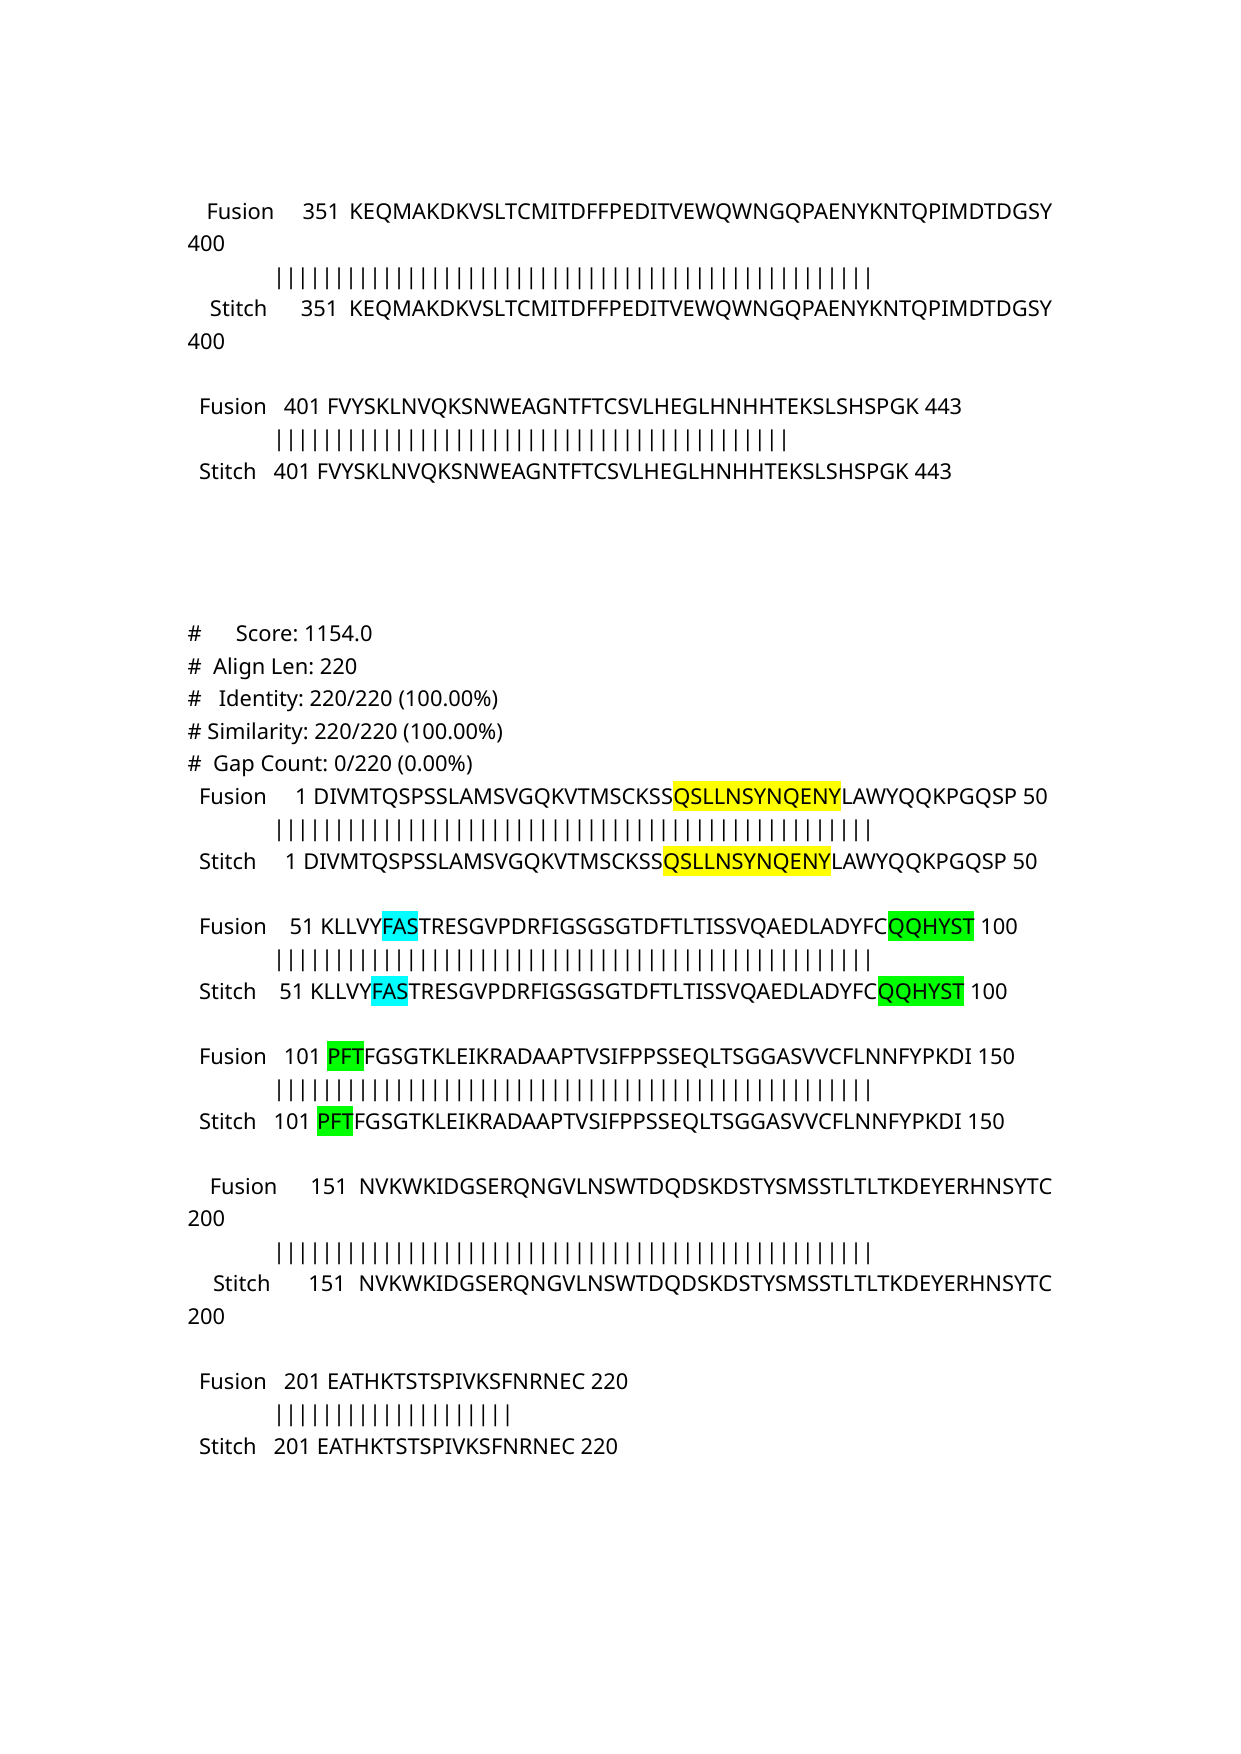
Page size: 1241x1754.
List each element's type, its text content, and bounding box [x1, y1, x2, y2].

text Fusion 201 EATHKTSTSPIVKSFNRNEC 220 [187, 1364, 1053, 1397]
text # Score: 1154.0 [187, 617, 1053, 649]
text Fusion 1 DIVMTQSPSSLAMSVGQKVTMSCKSSQSLLNSYNQENYLAWYQQKPGQSP 50 [187, 779, 1053, 812]
text Fusion 51 KLLVYFASTRESGVPDRFIGSGSGTDFTLTISSVQAEDLADYFCQQHYST 100 [187, 909, 1053, 942]
text |||||||||||||||||||||||||||||||||||||||||||||||||| [187, 812, 1053, 844]
text Stitch 401 FVYSKLNVQKSNWEAGNTFTCSVLHEGLHNHHTEKSLSHSPGK 443 [187, 454, 1053, 487]
text ||||||||||||||||||||||||||||||||||||||||||| [187, 422, 1053, 454]
text Stitch 51 KLLVYFASTRESGVPDRFIGSGSGTDFTLTISSVQAEDLADYFCQQHYST 100 [187, 974, 1053, 1007]
text # Similarity: 220/220 (100.00%) [187, 714, 1053, 747]
text Fusion 101 PFTFGSGTKLEIKRADAAPTVSIFPPSSEQLTSGGASVVCFLNNFYPKDI 150 [187, 1039, 1053, 1072]
text Stitch 351 KEQMAKDKVSLTCMITDFFPEDITVEWQWNGQPAENYKNTQPIMDTDGSY 400 [187, 292, 1053, 357]
text |||||||||||||||||||| [187, 1397, 1053, 1429]
text Stitch 1 DIVMTQSPSSLAMSVGQKVTMSCKSSQSLLNSYNQENYLAWYQQKPGQSP 50 [187, 844, 1053, 877]
text Stitch 201 EATHKTSTSPIVKSFNRNEC 220 [187, 1429, 1053, 1462]
text # Gap Count: 0/220 (0.00%) [187, 747, 1053, 779]
text Fusion 351 KEQMAKDKVSLTCMITDFFPEDITVEWQWNGQPAENYKNTQPIMDTDGSY 400 [187, 194, 1053, 259]
text # Align Len: 220 [187, 649, 1053, 682]
text Stitch 151 NVKWKIDGSERQNGVLNSWTDQDSKDSTYSMSSTLTLTKDEYERHNSYTC 200 [187, 1267, 1053, 1332]
text |||||||||||||||||||||||||||||||||||||||||||||||||| [187, 1234, 1053, 1267]
text |||||||||||||||||||||||||||||||||||||||||||||||||| [187, 942, 1053, 974]
text Fusion 151 NVKWKIDGSERQNGVLNSWTDQDSKDSTYSMSSTLTLTKDEYERHNSYTC 200 [187, 1169, 1053, 1234]
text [187, 259, 1053, 292]
text |||||||||||||||||||||||||||||||||||||||||||||||||| [187, 1072, 1053, 1104]
text # Identity: 220/220 (100.00%) [187, 682, 1053, 714]
text Stitch 101 PFTFGSGTKLEIKRADAAPTVSIFPPSSEQLTSGGASVVCFLNNFYPKDI 150 [187, 1104, 1053, 1137]
text Fusion 401 FVYSKLNVQKSNWEAGNTFTCSVLHEGLHNHHTEKSLSHSPGK 443 [187, 389, 1053, 422]
